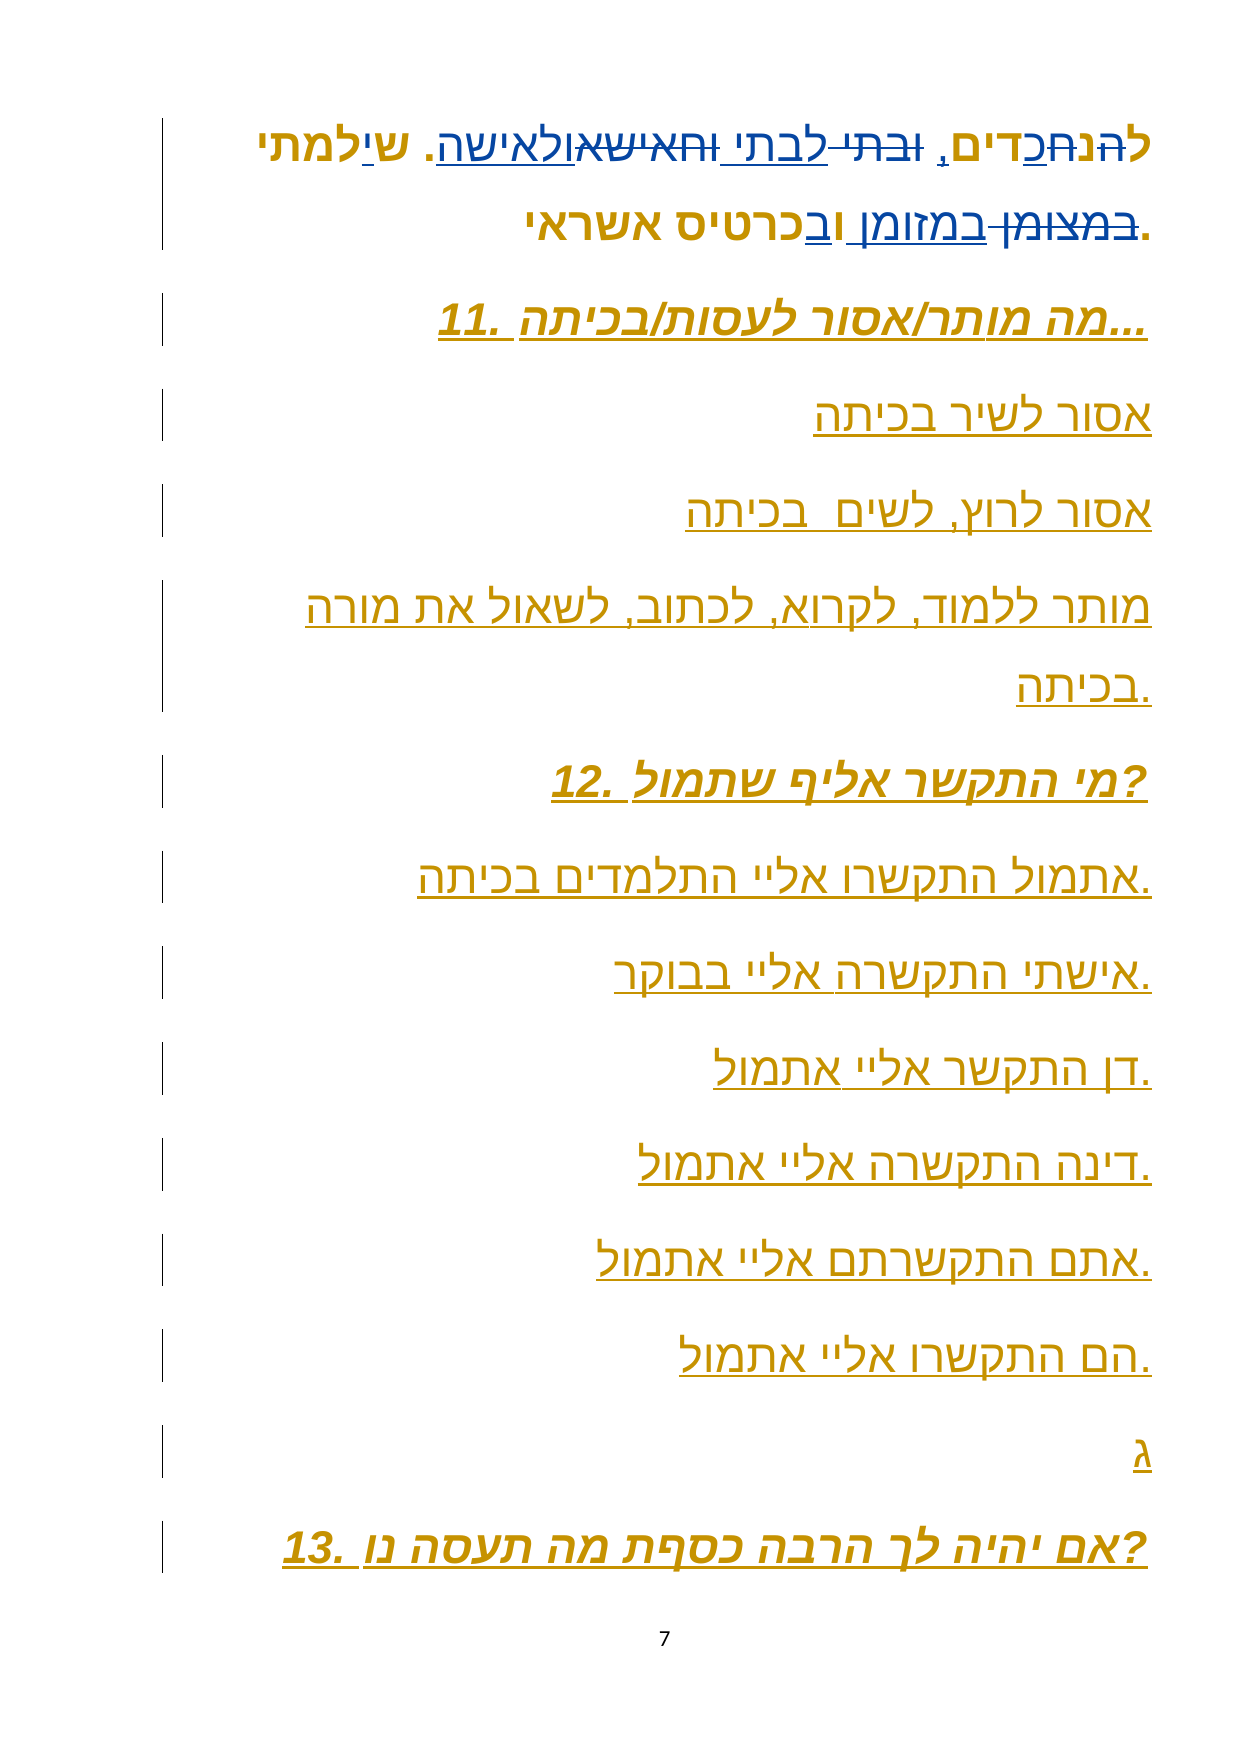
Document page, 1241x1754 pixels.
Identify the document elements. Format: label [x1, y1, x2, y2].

text [177, 118, 1152, 250]
